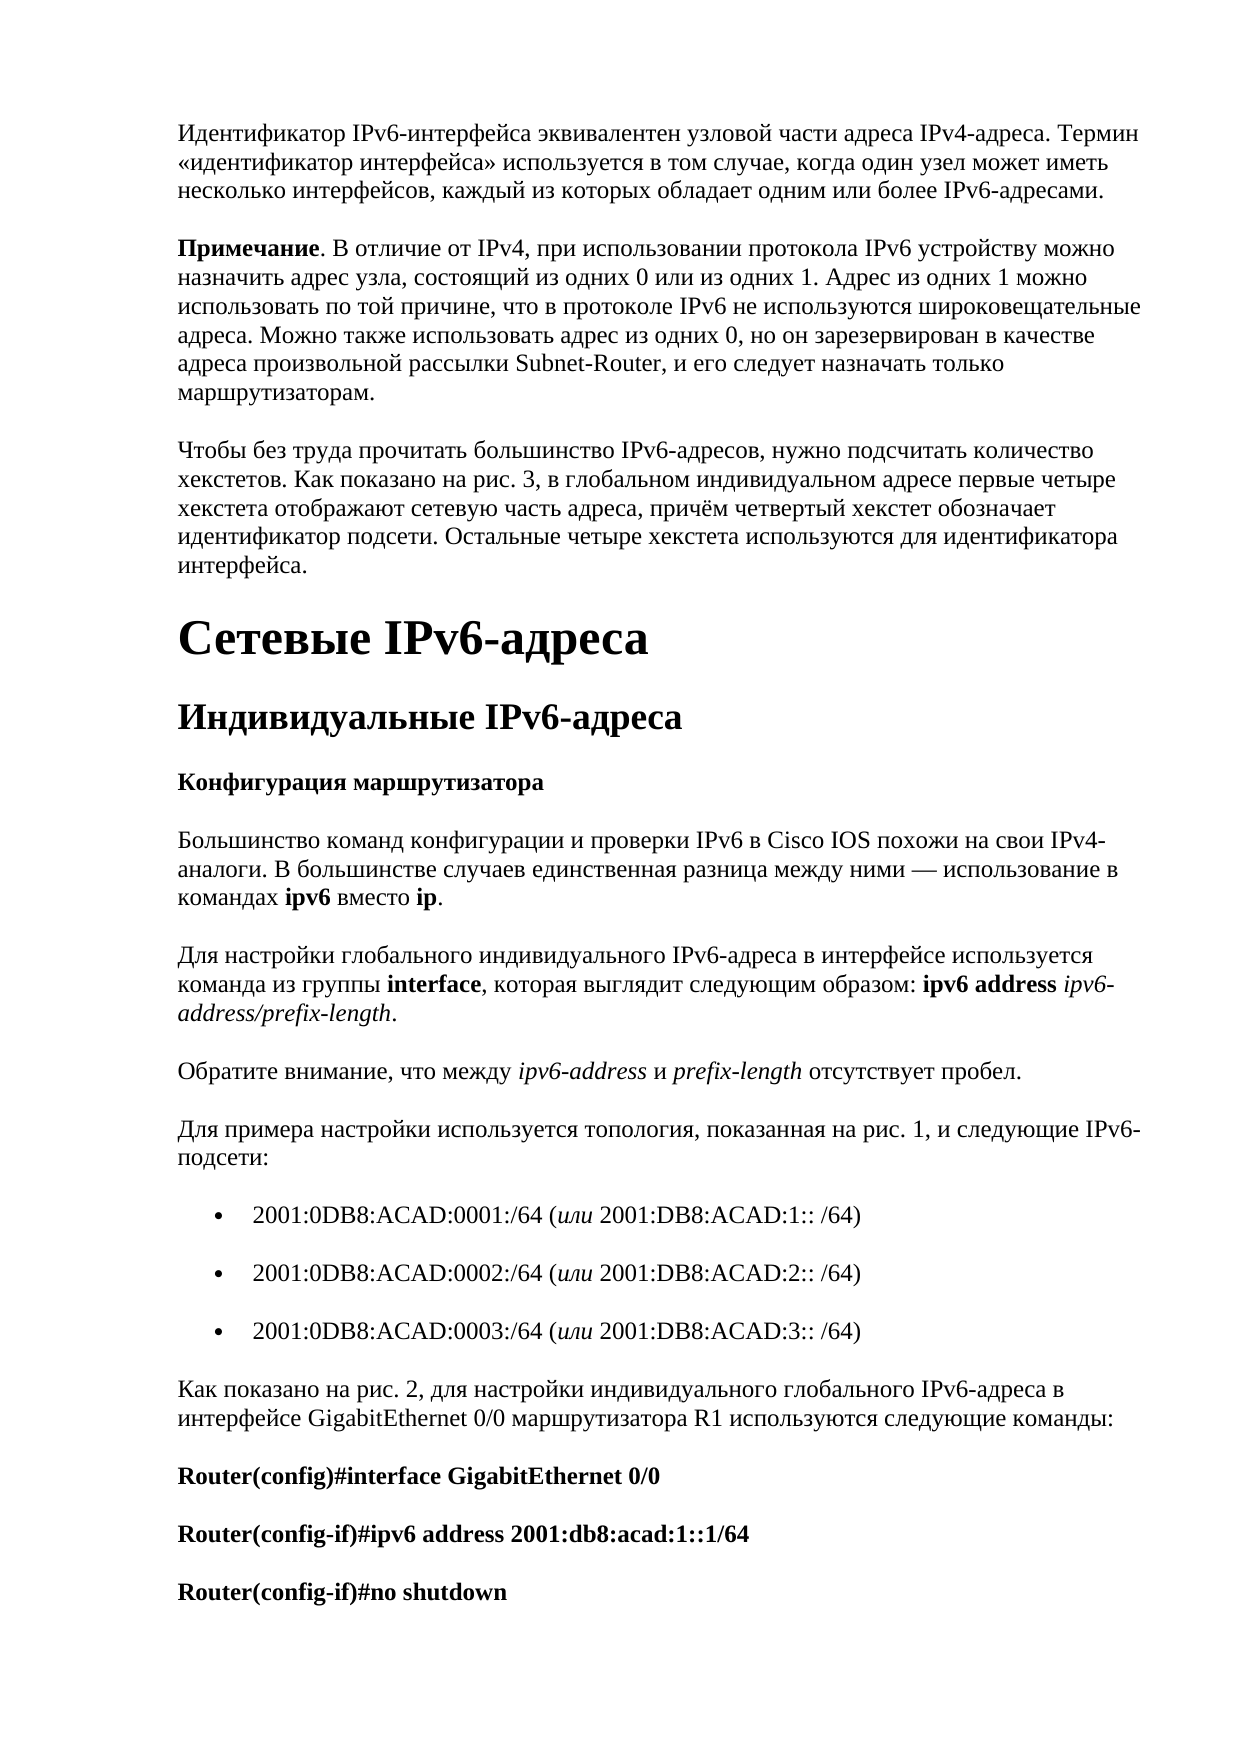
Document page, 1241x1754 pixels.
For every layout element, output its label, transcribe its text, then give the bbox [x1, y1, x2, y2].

text Router(config-if)#ipv6 address 2001:db8:acad:1::1/64 [177, 1519, 1152, 1547]
text Сетевые IPv6-адреса [177, 608, 1152, 666]
list 2001:0DB8:ACAD:0002:/64 (или 2001:DB8:ACAD:2:: /64) [215, 1258, 1152, 1287]
text Router(config)#interface GigabitEthernet 0/0 [177, 1461, 1152, 1489]
text Конфигурация маршрутизатора [177, 767, 1152, 796]
text Идентификатор IPv6-интерфейса эквивалентен узловой части адреса IPv4-адреса. Термин «идентификатор интерфейса» используется в том случае, когда один узел может иметь несколько интерфейсов, каждый из которых обладает одним или более IPv6-адресами. [177, 118, 1152, 204]
text Как показано на рис. 2, для настройки индивидуального глобального IPv6-адреса в интерфейсе GigabitEthernet 0/0 маршрутизатора R1 используются следующие команды: [177, 1374, 1152, 1432]
list 2001:0DB8:ACAD:0003:/64 (или 2001:DB8:ACAD:3:: /64) [215, 1316, 1152, 1345]
text Для настройки глобального индивидуального IPv6-адреса в интерфейсе используется команда из группы interface, которая выглядит следующим образом: ipv6 address ipv6-address/prefix-length. [177, 940, 1152, 1027]
list 2001:0DB8:ACAD:0001:/64 (или 2001:DB8:ACAD:1:: /64) [215, 1200, 1152, 1229]
text Индивидуальные IPv6-адреса [177, 695, 1152, 738]
text Чтобы без труда прочитать большинство IPv6-адресов, нужно подсчитать количество хекстетов. Как показано на рис. 3, в глобальном индивидуальном адресе первые четыре хекстета отображают сетевую часть адреса, причём четвертый хекстет обозначает идентификатор подсети. Остальные четыре хекстета используются для идентификатора интерфейса. [177, 435, 1152, 579]
text Для примера настройки используется топология, показанная на рис. 1, и следующие IPv6-подсети: [177, 1114, 1152, 1171]
text Обратите внимание, что между ipv6-address и prefix-length отсутствует пробел. [177, 1056, 1152, 1084]
text Большинство команд конфигурации и проверки IPv6 в Cisco IOS похожи на свои IPv4-аналоги. В большинстве случаев единственная разница между ними — использование в командах ipv6 вместо ip. [177, 825, 1152, 911]
text Router(config-if)#no shutdown [177, 1577, 1152, 1605]
text Примечание. В отличие от IPv4, при использовании протокола IPv6 устройству можно назначить адрес узла, состоящий из одних 0 или из одних 1. Адрес из одних 1 можно использовать по той причине, что в протоколе IPv6 не используются широковещательные адреса. Можно также использовать адрес из одних 0, но он зарезервирован в качестве адреса произвольной рассылки Subnet-Router, и его следует назначать только маршрутизаторам. [177, 233, 1152, 406]
